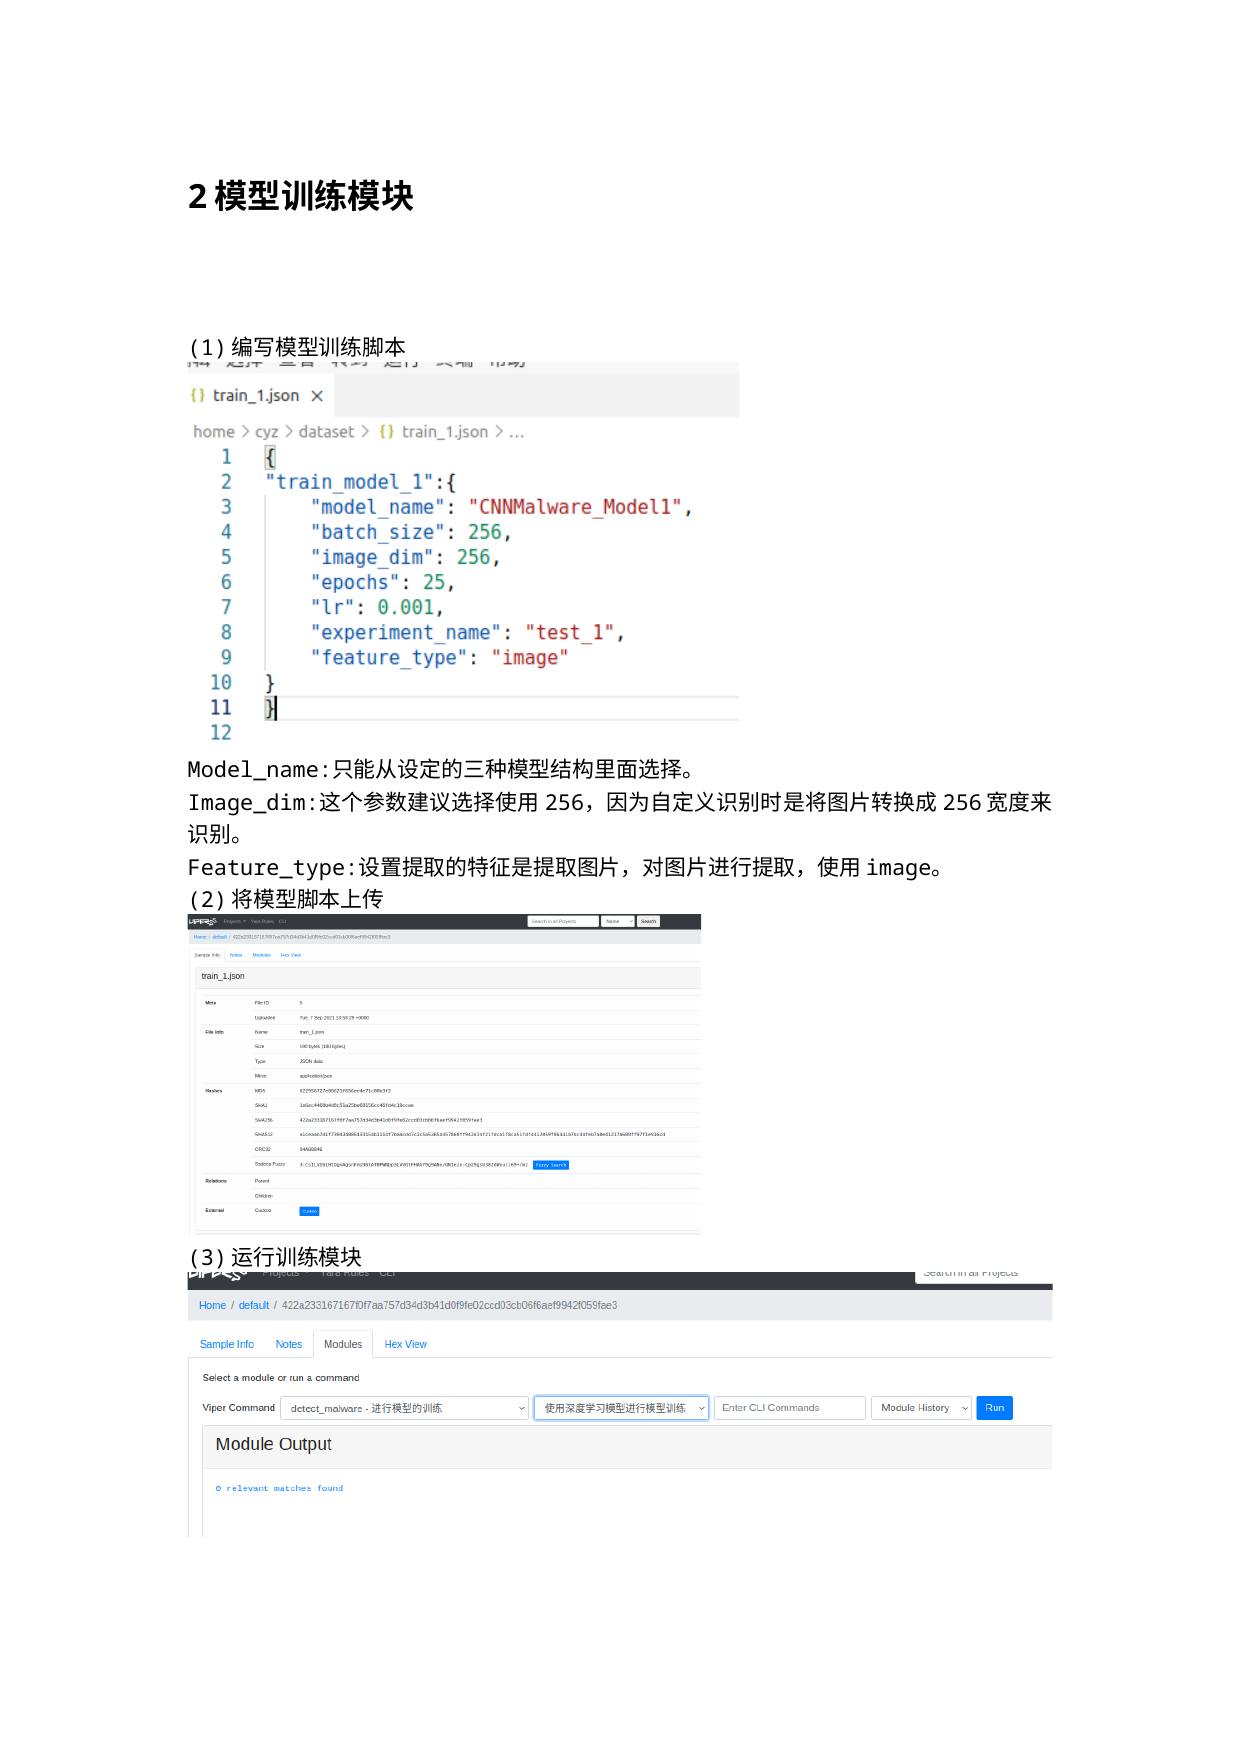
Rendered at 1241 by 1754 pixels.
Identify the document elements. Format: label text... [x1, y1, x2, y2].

text Feature_type:设置提取的特征是提取图片，对图片进行提取，使用image。 [187, 849, 1053, 882]
text Model_name:只能从设定的三种模型结构里面选择。 [187, 752, 1053, 784]
list 编写模型训练脚本 [187, 329, 1053, 362]
list 将模型脚本上传 [187, 882, 1053, 914]
picture [187, 914, 702, 1235]
text Image_dim:这个参数建议选择使用256，因为自定义识别时是将图片转换成256宽度来识别。 [187, 784, 1053, 849]
picture [187, 1272, 1053, 1537]
picture [187, 362, 739, 751]
subtitle 2模型训练模块 [187, 162, 1053, 227]
list 运行训练模块 [187, 1239, 1053, 1272]
